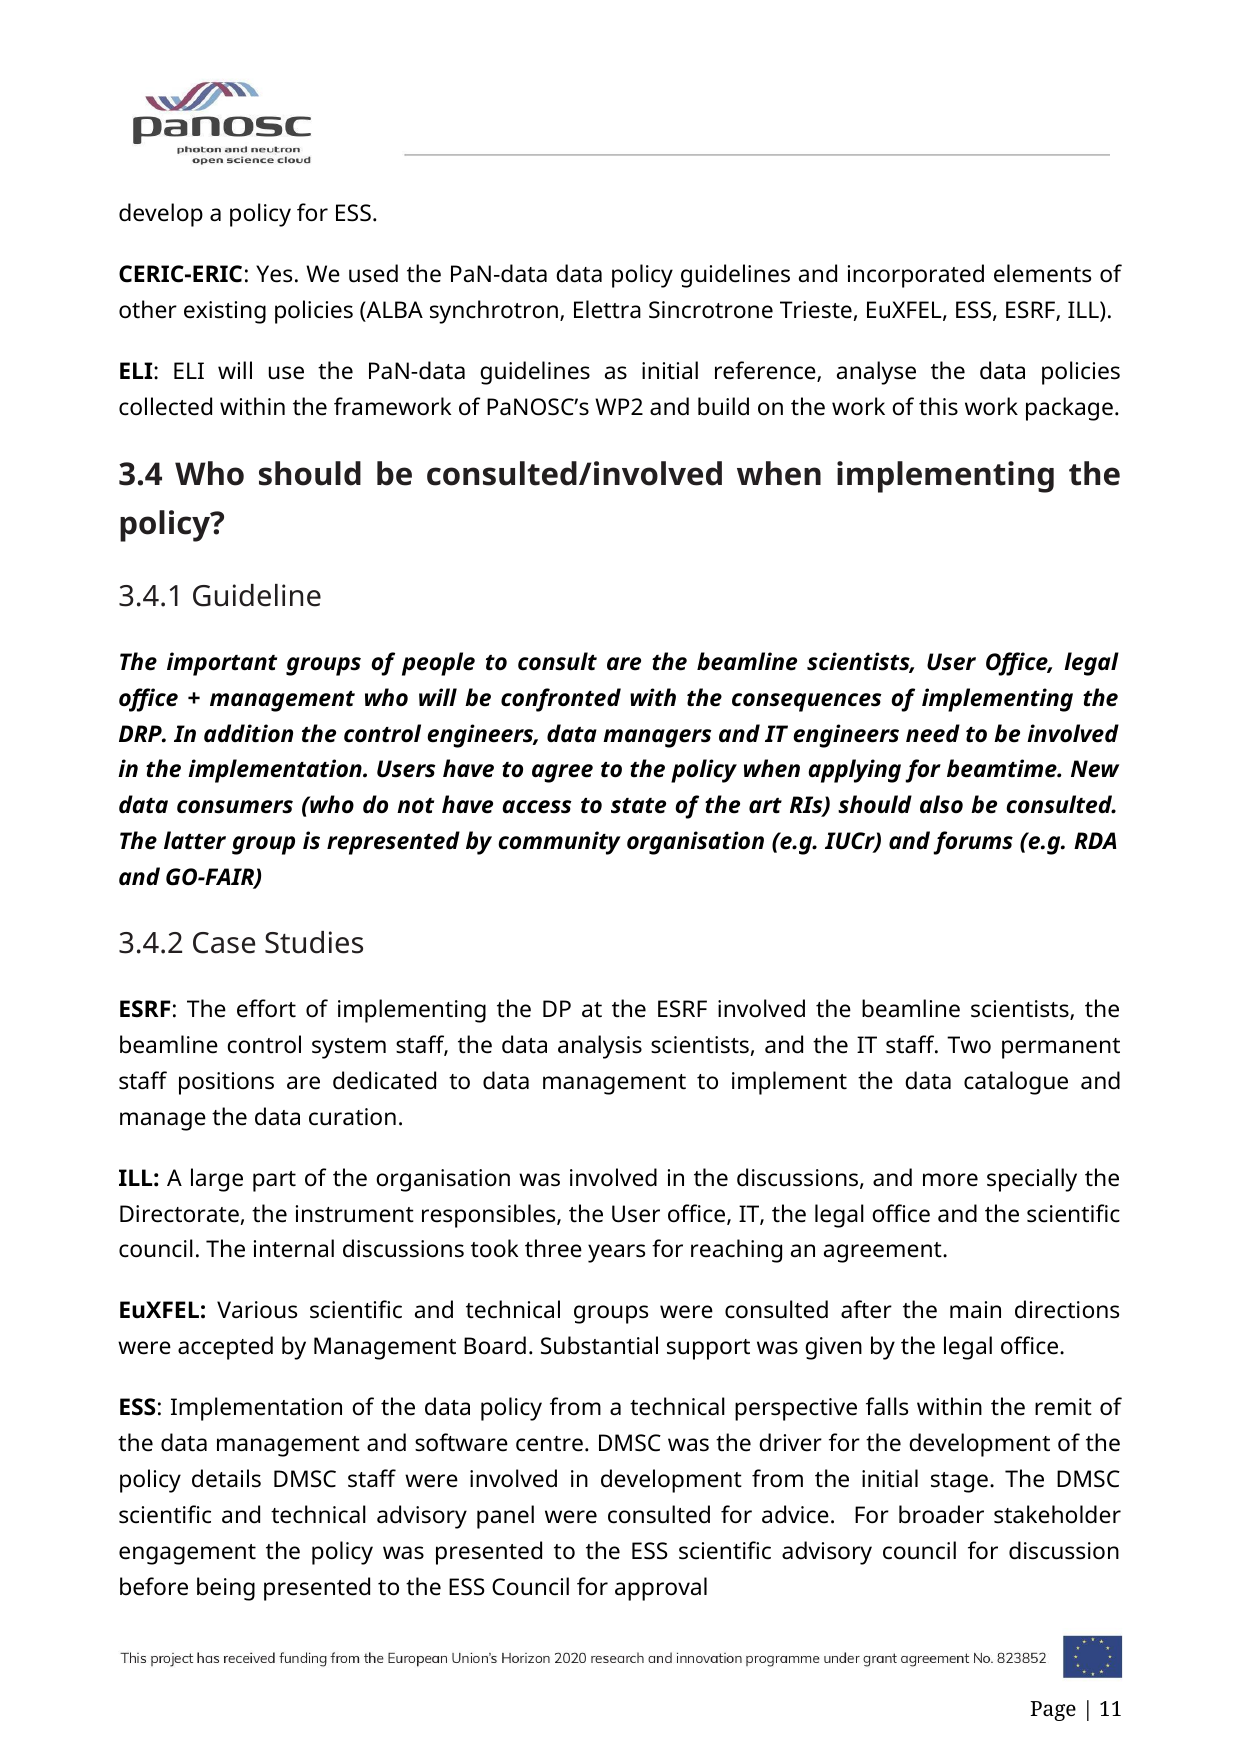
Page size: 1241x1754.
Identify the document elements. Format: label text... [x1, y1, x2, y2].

text The important groups of people to consult are the beamline scientists, User Office, legal office + management who will be confronted with the consequences of implementing the DRP. In addition the control engineers, data managers and IT engineers need to be involved in the implementation. Users have to agree to the policy when applying for beamtime. New data consumers (who do not have access to state of the art RIs) should also be consulted. The latter group is represented by community organisation (e.g. IUCr) and forums (e.g. RDA and GO-FAIR) [118, 646, 1122, 892]
text ELI: ELI will use the PaN-data guidelines as initial reference, analyse the data policies collected within the framework of PaNOSC’s WP2 and build on the work of this work package. [118, 355, 1122, 422]
picture [118, 60, 1110, 193]
picture [118, 1619, 1123, 1695]
text CERIC-ERIC: Yes. We used the PaN-data data policy guidelines and incorporated elements of other existing policies (ALBA synchrotron, Elettra Sincrotrone Trieste, EuXFEL, ESS, ESRF, ILL). [118, 258, 1122, 326]
text ESRF: The effort of implementing the DP at the ESRF involved the beamline scientists, the beamline control system staff, the data analysis scientists, and the IT staff. Two permanent staff positions are dedicated to data management to implement the data catalogue and manage the data curation. [118, 993, 1122, 1132]
subtitle 3.4 Who should be consulted/involved when implementing the policy? [118, 452, 1122, 544]
text ESS: Implementation of the data policy from a technical perspective falls within the remit of the data management and software centre. DMSC was the driver for the development of the policy details DMSC staff were involved in development from the initial stage. The DMSC scientific and technical advisory panel were consulted for advice. For broader stakeholder engagement the policy was presented to the ESS scientific advisory council for discussion before being presented to the ESS Council for approval [118, 1391, 1122, 1602]
subtitle 3.4.1 Guideline [118, 575, 1122, 615]
text EuXFEL: Various scientific and technical groups were consulted after the main directions were accepted by Management Board. Substantial support was given by the legal office. [118, 1294, 1122, 1362]
text ILL: A large part of the organisation was involved in the discussions, and more specially the Directorate, the instrument responsibles, the User office, IT, the legal office and the scientific council. The internal discussions took three years for reaching an agreement. [118, 1162, 1122, 1265]
subtitle 3.4.2 Case Studies [118, 922, 1122, 962]
